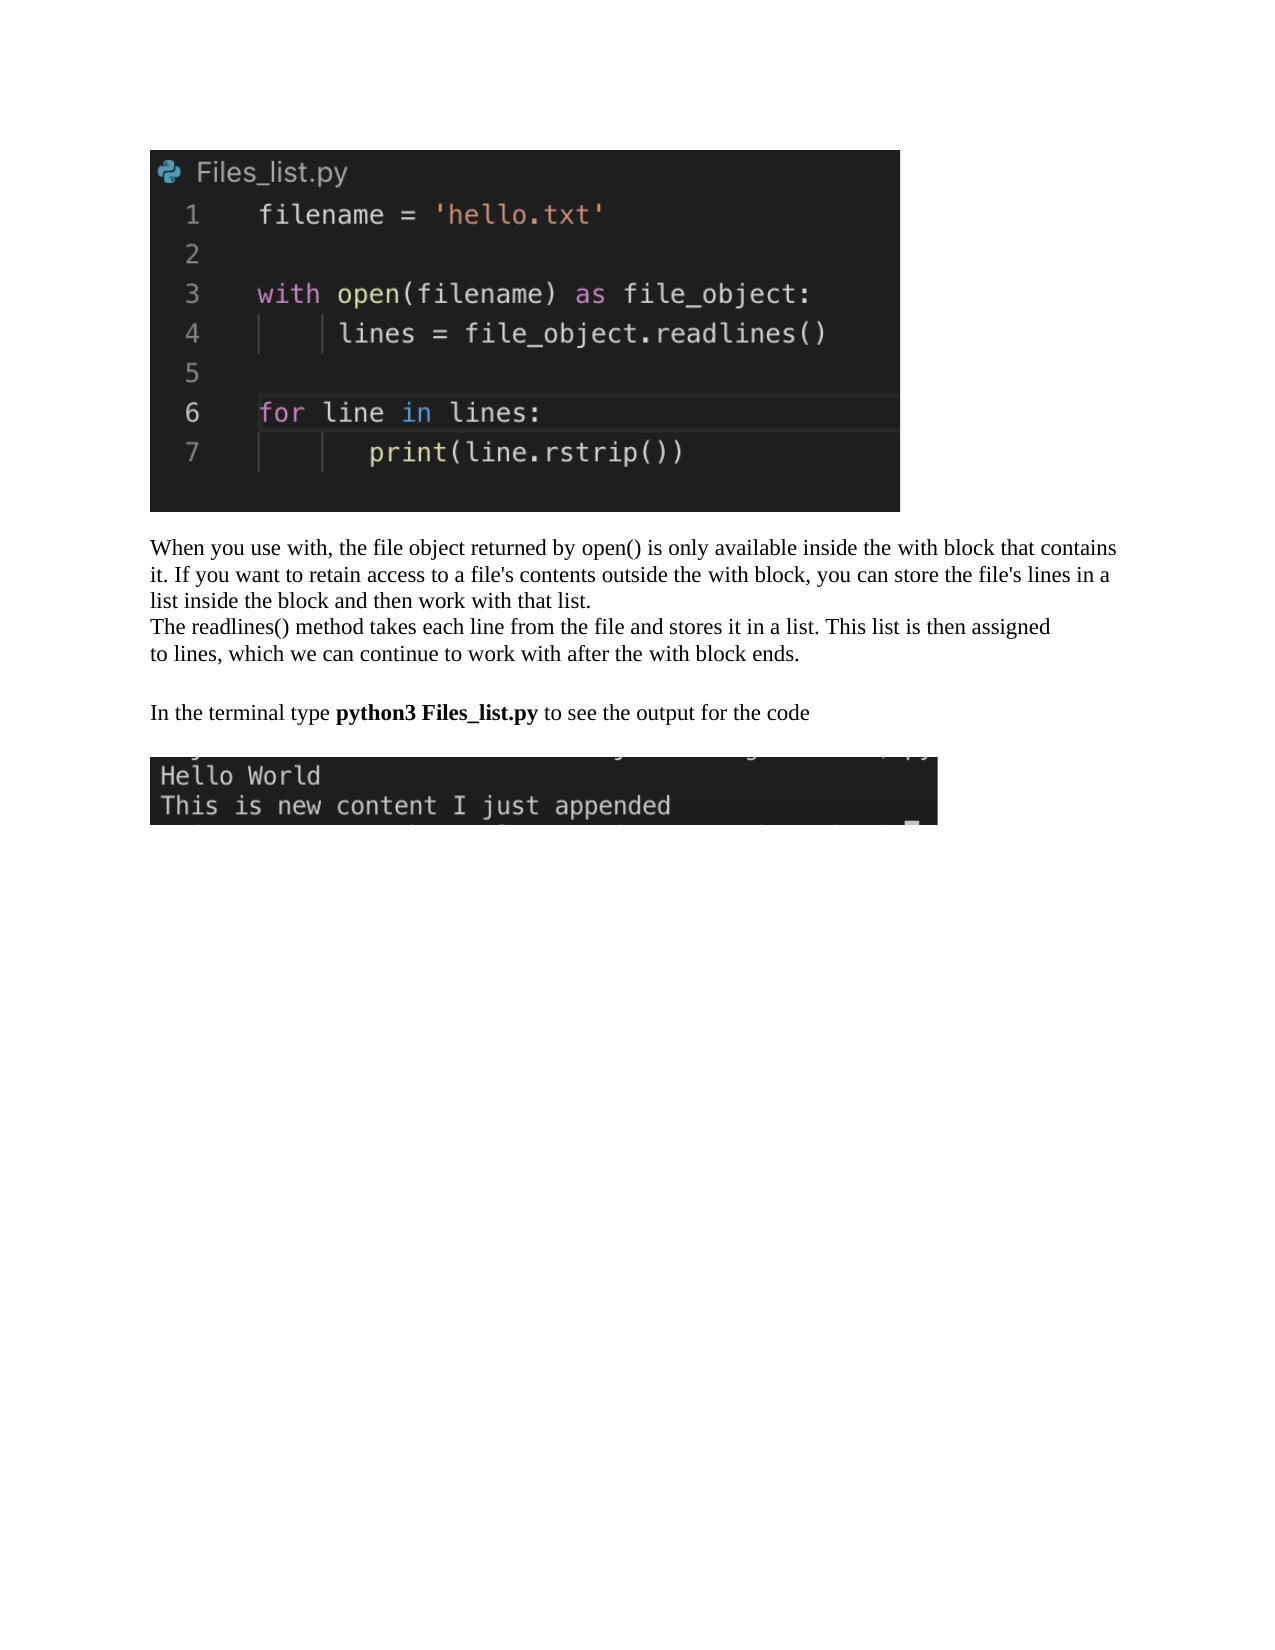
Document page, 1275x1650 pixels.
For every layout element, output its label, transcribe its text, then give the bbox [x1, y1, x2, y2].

text When you use with, the file object returned by open() is only available inside the with block that contains it. If you want to retain access to a file's contents outside the with block, you can store the file's lines in a list inside the block and then work with that list. [150, 534, 1125, 613]
text The readlines() method takes each line from the file and stores it in a list. This list is then assigned to lines, which we can continue to work with after the with block ends. [150, 613, 1125, 666]
picture [150, 757, 938, 825]
picture [150, 150, 901, 512]
text In the terminal type python3 Files_list.py to see the output for the code [150, 699, 1125, 725]
